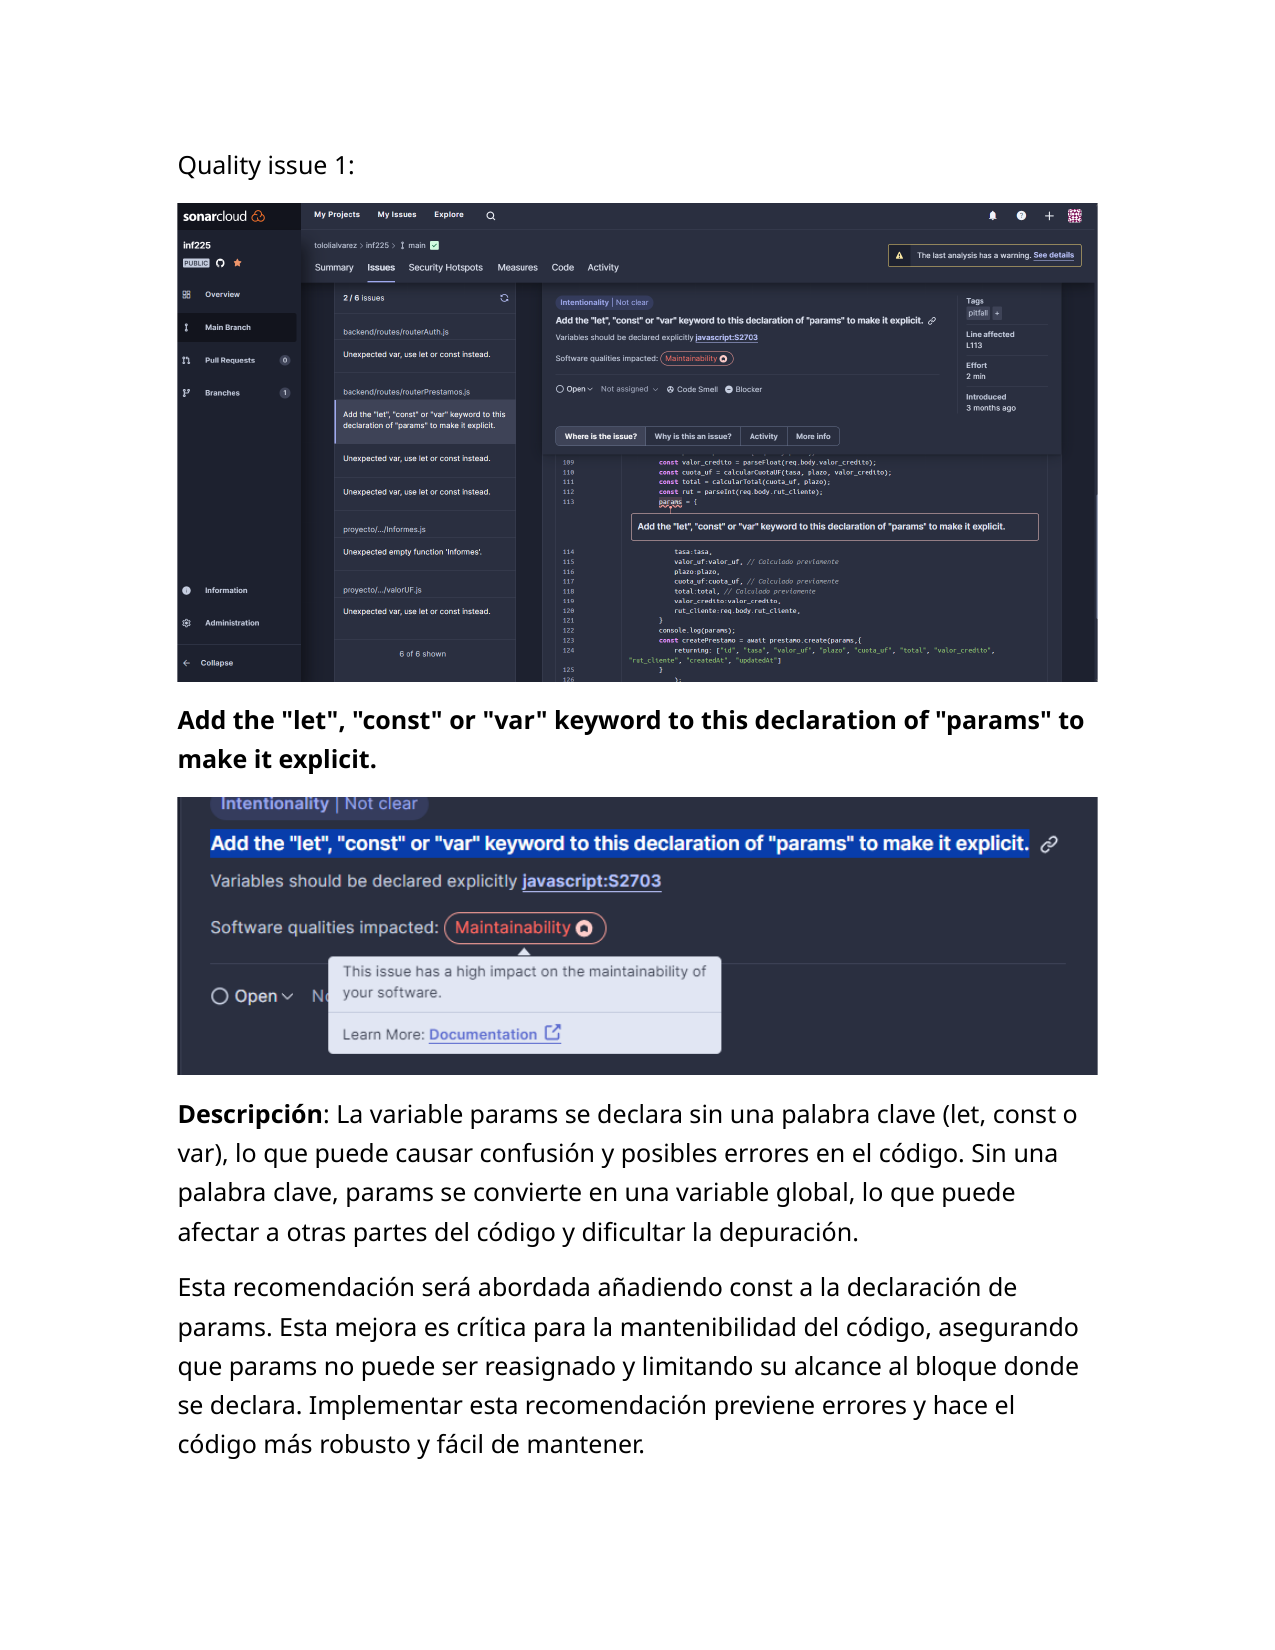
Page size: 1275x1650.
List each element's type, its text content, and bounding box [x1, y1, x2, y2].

text Esta recomendación será abordada añadiendo const a la declaración de params. Esta mejora es crítica para la mantenibilidad del código, asegurando que params no puede ser reasignado y limitando su alcance al bloque donde se declara. Implementar esta recomendación previene errores y hace el código más robusto y fácil de mantener. [177, 1270, 1098, 1461]
text Quality issue 1: [177, 148, 1098, 182]
text Descripción: La variable params se declara sin una palabra clave (let, const o var), lo que puede causar confusión y posibles errores en el código. Sin una palabra clave, params se convierte en una variable global, lo que puede afectar a otras partes del código y dificultar la depuración. [177, 1097, 1098, 1248]
text Add the "let", "const" or "var" keyword to this declaration of "params" to make it explicit. [177, 703, 1098, 776]
picture [177, 797, 1098, 1075]
picture [177, 203, 1098, 682]
